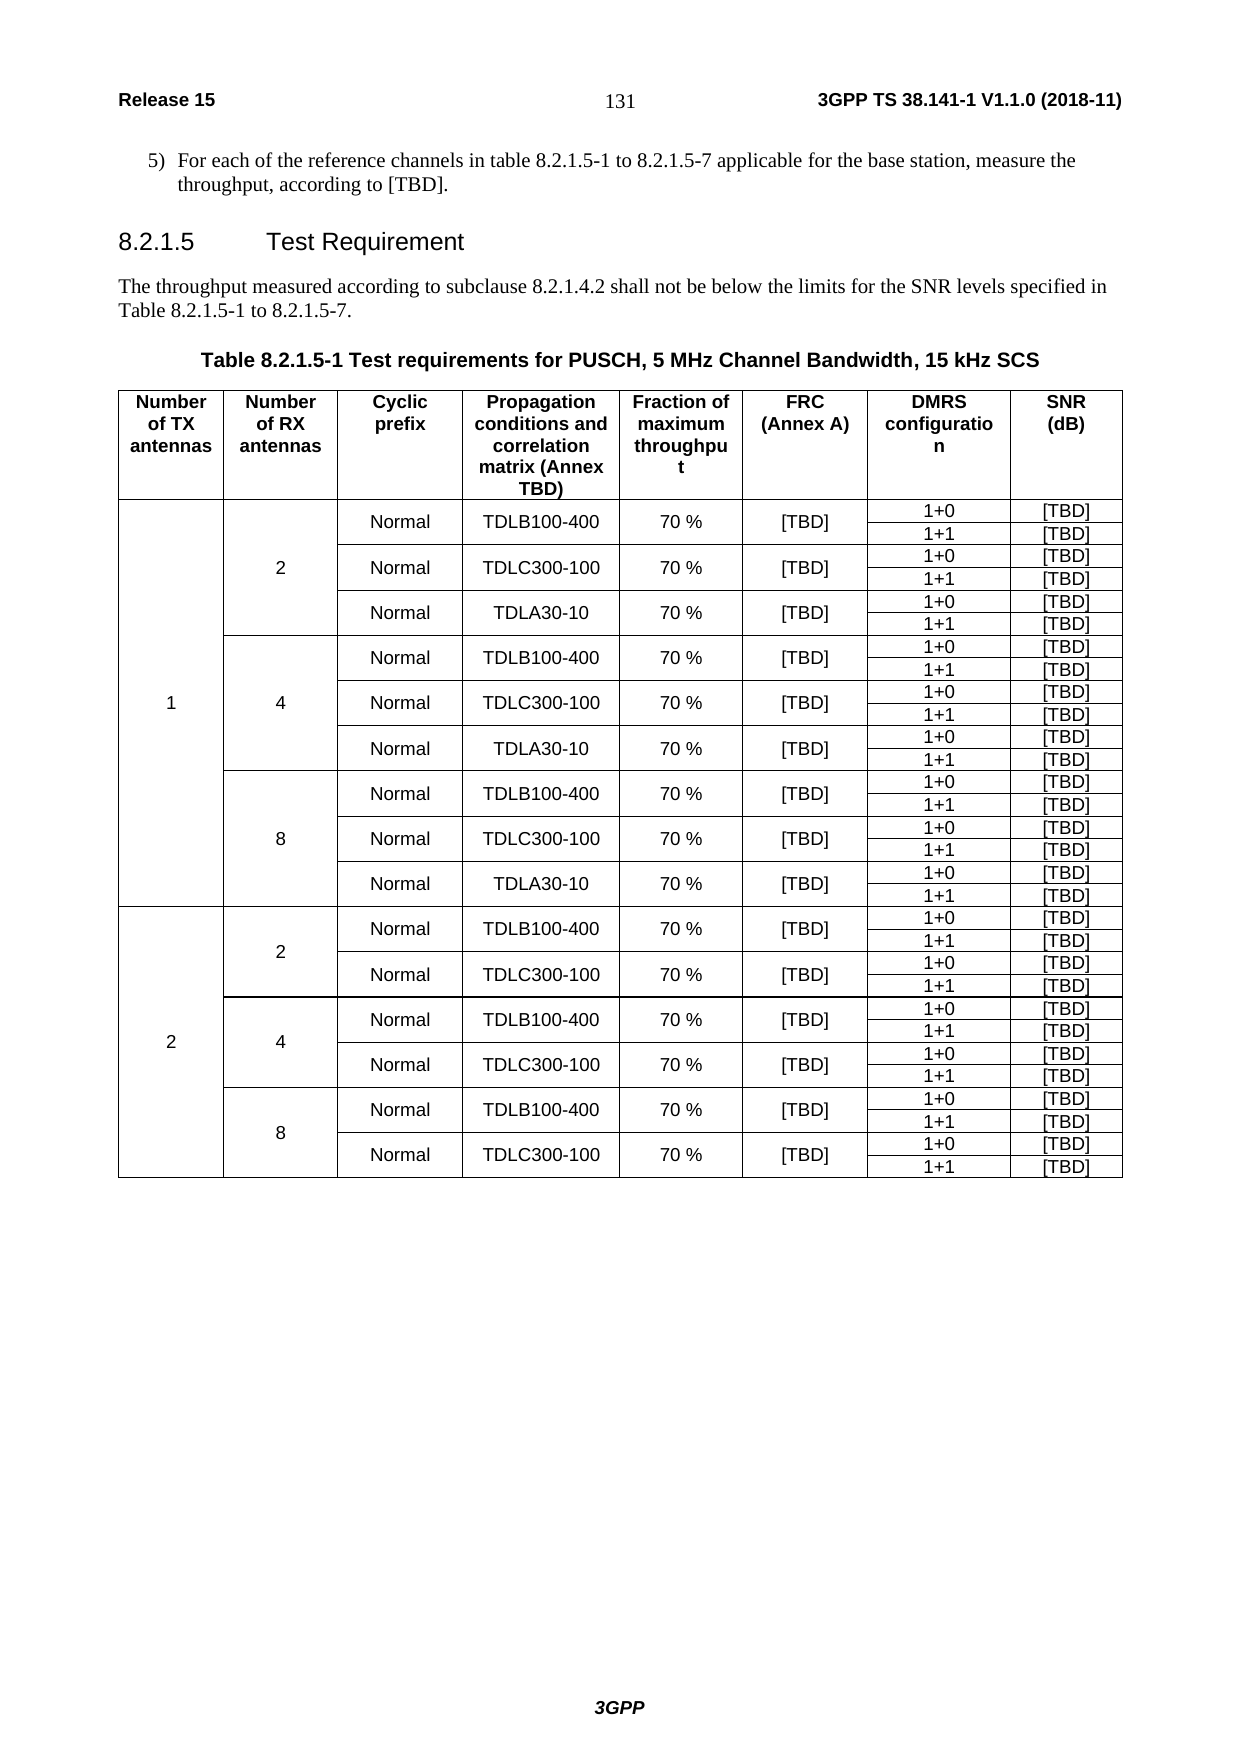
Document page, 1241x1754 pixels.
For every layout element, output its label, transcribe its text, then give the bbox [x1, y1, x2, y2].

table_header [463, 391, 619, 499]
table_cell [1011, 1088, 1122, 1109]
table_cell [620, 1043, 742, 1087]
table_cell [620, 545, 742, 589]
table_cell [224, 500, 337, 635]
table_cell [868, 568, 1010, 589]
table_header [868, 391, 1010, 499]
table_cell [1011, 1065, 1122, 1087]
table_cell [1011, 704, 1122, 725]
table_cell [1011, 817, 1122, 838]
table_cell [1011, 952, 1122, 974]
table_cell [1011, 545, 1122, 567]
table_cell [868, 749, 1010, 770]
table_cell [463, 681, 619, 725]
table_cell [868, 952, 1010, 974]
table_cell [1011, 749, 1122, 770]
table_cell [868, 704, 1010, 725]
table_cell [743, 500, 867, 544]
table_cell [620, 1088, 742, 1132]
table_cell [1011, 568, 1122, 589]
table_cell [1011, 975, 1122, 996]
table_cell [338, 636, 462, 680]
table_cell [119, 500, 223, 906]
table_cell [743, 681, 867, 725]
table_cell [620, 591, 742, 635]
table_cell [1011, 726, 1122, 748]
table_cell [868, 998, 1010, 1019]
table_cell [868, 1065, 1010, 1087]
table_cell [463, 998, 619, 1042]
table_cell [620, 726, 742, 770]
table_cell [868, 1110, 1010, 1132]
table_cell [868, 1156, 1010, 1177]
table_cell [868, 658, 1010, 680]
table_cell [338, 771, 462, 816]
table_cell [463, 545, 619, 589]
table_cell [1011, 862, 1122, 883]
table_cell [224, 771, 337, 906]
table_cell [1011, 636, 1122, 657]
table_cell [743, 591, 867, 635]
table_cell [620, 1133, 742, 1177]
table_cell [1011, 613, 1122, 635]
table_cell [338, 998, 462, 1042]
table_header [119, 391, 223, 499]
text Table 8.2.1.5-1 Test requirements for PUSCH, 5 MHz Channel Bandwidth, 15 kHz SCS [118, 347, 1122, 371]
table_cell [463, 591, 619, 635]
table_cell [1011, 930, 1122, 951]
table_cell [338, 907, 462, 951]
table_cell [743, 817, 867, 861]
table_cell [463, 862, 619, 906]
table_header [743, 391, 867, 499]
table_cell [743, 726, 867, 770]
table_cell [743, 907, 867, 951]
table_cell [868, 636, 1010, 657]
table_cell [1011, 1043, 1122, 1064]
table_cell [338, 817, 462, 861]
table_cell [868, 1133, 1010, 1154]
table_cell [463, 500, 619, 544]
text 5) For each of the reference channels in table 8.2.1.5-1 to 8.2.1.5-7 applicable for the base station, measure the throughput, according to [TBD]. [148, 147, 1122, 196]
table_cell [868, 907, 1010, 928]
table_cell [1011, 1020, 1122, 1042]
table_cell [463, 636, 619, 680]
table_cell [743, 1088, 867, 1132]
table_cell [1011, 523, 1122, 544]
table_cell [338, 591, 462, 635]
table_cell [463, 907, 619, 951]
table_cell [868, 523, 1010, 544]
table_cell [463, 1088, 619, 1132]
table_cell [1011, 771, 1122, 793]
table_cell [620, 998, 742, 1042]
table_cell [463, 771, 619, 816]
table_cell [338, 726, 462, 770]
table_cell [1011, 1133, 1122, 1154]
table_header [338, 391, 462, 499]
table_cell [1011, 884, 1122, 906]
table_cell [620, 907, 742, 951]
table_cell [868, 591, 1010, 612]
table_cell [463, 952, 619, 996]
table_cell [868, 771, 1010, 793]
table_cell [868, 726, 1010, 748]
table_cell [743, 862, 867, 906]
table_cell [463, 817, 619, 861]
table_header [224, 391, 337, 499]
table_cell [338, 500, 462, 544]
text The throughput measured according to subclause 8.2.1.4.2 shall not be below the limits for the SNR levels specified in Table 8.2.1.5-1 to 8.2.1.5-7. [118, 274, 1122, 322]
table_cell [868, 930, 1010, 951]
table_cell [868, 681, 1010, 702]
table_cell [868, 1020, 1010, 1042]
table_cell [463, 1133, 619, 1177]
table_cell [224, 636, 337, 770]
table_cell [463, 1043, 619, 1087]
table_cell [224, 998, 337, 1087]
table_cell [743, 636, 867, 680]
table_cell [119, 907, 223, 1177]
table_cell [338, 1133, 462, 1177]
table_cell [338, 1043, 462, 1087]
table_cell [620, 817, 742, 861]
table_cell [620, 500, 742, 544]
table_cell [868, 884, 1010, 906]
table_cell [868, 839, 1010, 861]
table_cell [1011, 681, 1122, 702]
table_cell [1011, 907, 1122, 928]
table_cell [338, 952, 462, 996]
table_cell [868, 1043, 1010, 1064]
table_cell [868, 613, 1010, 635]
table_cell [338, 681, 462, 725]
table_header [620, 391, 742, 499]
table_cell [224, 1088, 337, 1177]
subtitle 8.2.1.5 Test Requirement [118, 227, 1122, 256]
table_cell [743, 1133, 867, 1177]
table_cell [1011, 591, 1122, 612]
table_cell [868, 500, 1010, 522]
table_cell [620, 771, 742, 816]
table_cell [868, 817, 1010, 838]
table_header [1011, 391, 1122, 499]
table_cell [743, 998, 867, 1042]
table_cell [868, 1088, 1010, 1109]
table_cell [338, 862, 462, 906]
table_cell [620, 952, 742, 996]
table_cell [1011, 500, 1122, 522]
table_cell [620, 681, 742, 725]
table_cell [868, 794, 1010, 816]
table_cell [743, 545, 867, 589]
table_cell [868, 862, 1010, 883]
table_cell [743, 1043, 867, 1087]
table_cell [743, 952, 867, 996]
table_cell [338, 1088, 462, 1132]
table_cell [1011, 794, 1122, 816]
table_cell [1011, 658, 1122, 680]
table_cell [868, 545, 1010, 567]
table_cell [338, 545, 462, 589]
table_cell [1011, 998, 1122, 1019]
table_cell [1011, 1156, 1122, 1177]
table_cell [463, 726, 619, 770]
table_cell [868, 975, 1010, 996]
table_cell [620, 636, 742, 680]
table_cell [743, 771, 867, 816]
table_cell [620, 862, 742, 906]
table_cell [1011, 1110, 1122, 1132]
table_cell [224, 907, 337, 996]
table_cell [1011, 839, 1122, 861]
